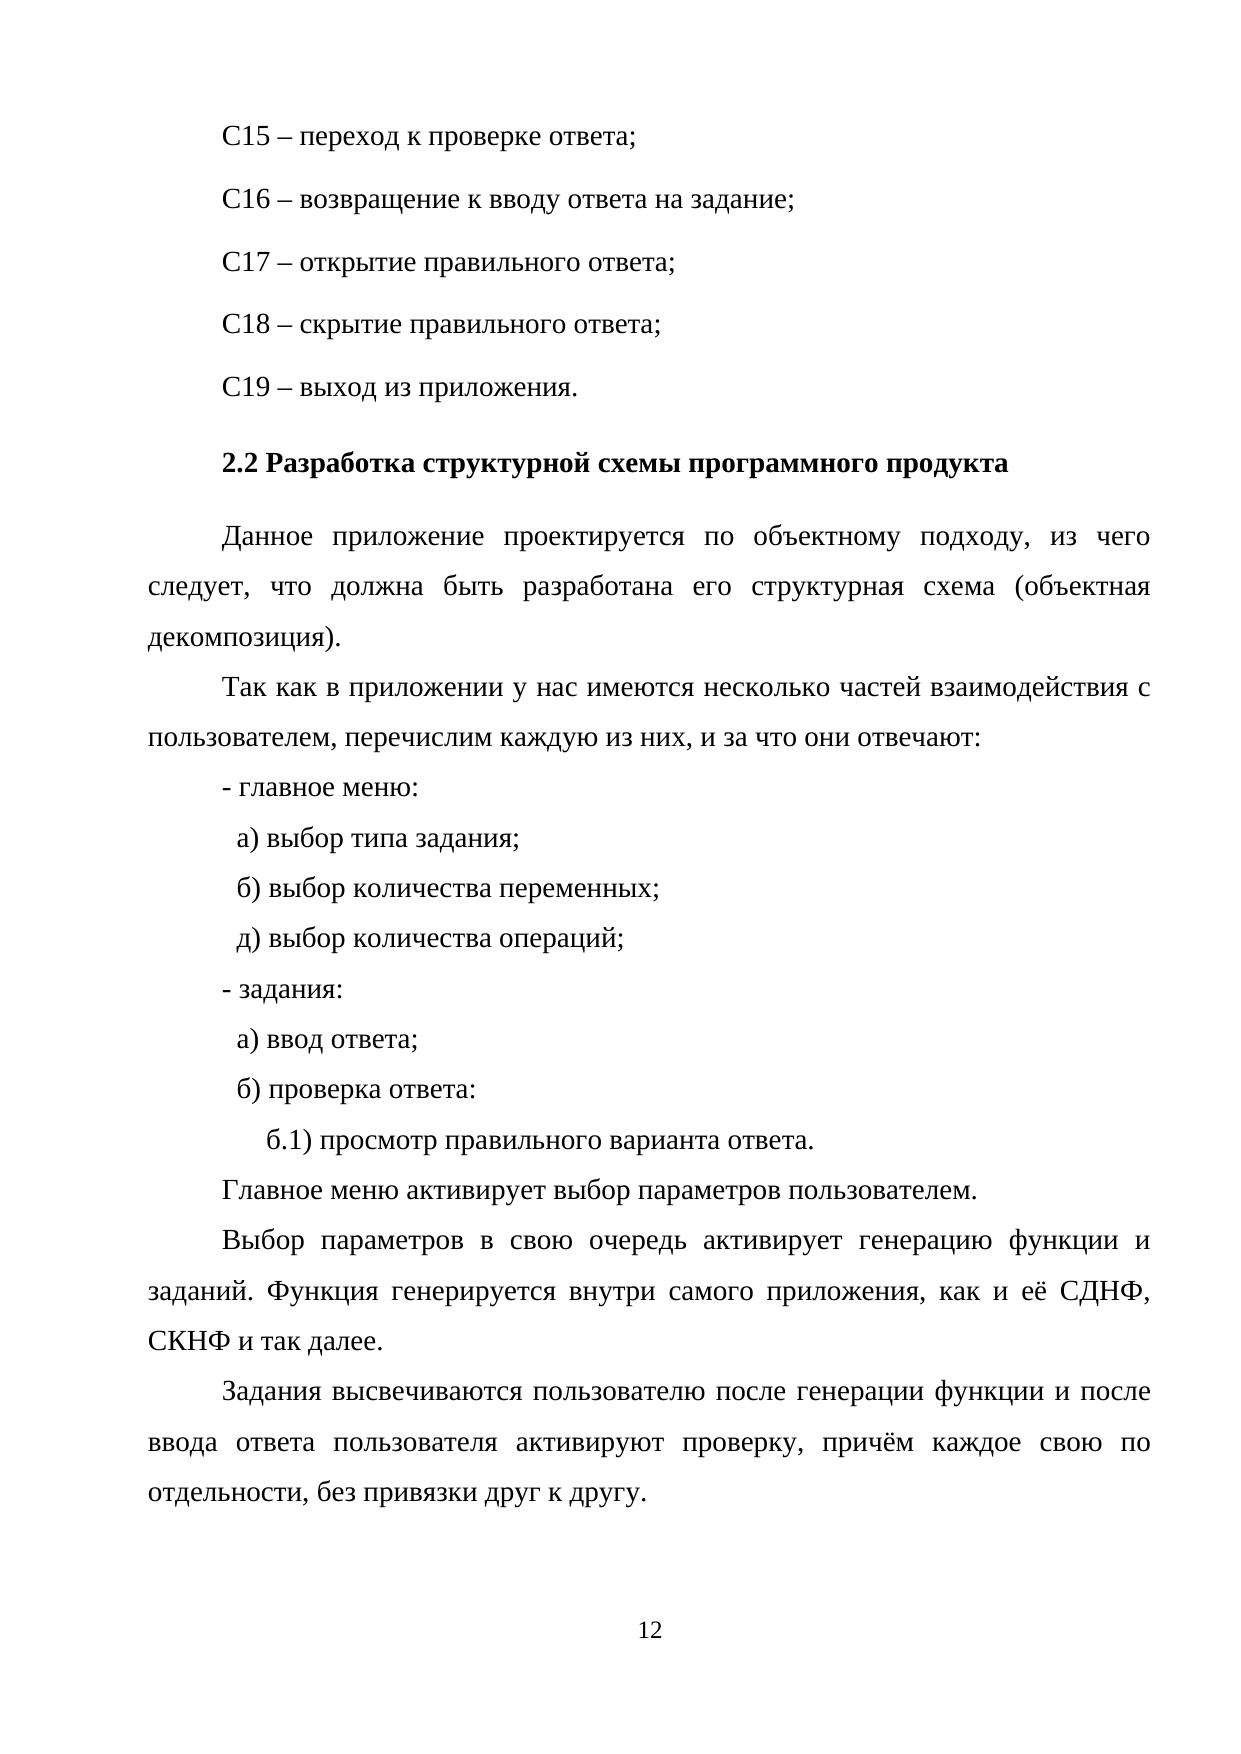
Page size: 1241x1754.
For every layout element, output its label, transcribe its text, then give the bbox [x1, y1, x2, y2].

text С17 – открытие правильного ответа; [148, 244, 1152, 277]
text - задания: [148, 971, 1152, 1004]
text б) выбор количества переменных; [236, 870, 1152, 904]
text С15 – переход к проверке ответа; [148, 118, 1152, 152]
text Так как в приложении у нас имеются несколько частей взаимодействия с пользователем, перечислим каждую из них, и за что они отвечают: [148, 669, 1152, 753]
text Выбор параметров в свою очередь активирует генерацию функции и заданий. Функция генерируется внутри самого приложения, как и её СДНФ, СКНФ и так далее. [148, 1222, 1152, 1357]
subtitle 2.2 Разработка структурной схемы программного продукта [222, 445, 1152, 478]
text б.1) просмотр правильного варианта ответа. [266, 1122, 1152, 1155]
text С16 – возвращение к вводу ответа на задание; [148, 181, 1152, 214]
text Главное меню активирует выбор параметров пользователем. [148, 1172, 1152, 1206]
text б) проверка ответа: [236, 1071, 1152, 1105]
text д) выбор количества операций; [236, 921, 1152, 954]
text Данное приложение проектируется по объектному подходу, из чего следует, что должна быть разработана его структурная схема (объектная декомпозиция). [148, 518, 1152, 652]
text а) выбор типа задания; [236, 820, 1152, 853]
text С18 – скрытие правильного ответа; [148, 307, 1152, 340]
text Задания высвечиваются пользователю после генерации функции и после ввода ответа пользователя активируют проверку, причём каждое свою по отдельности, без привязки друг к другу. [148, 1373, 1152, 1507]
text а) ввод ответа; [236, 1021, 1152, 1055]
text - главное меню: [148, 769, 1152, 803]
text С19 – выход из приложения. [148, 369, 1152, 403]
